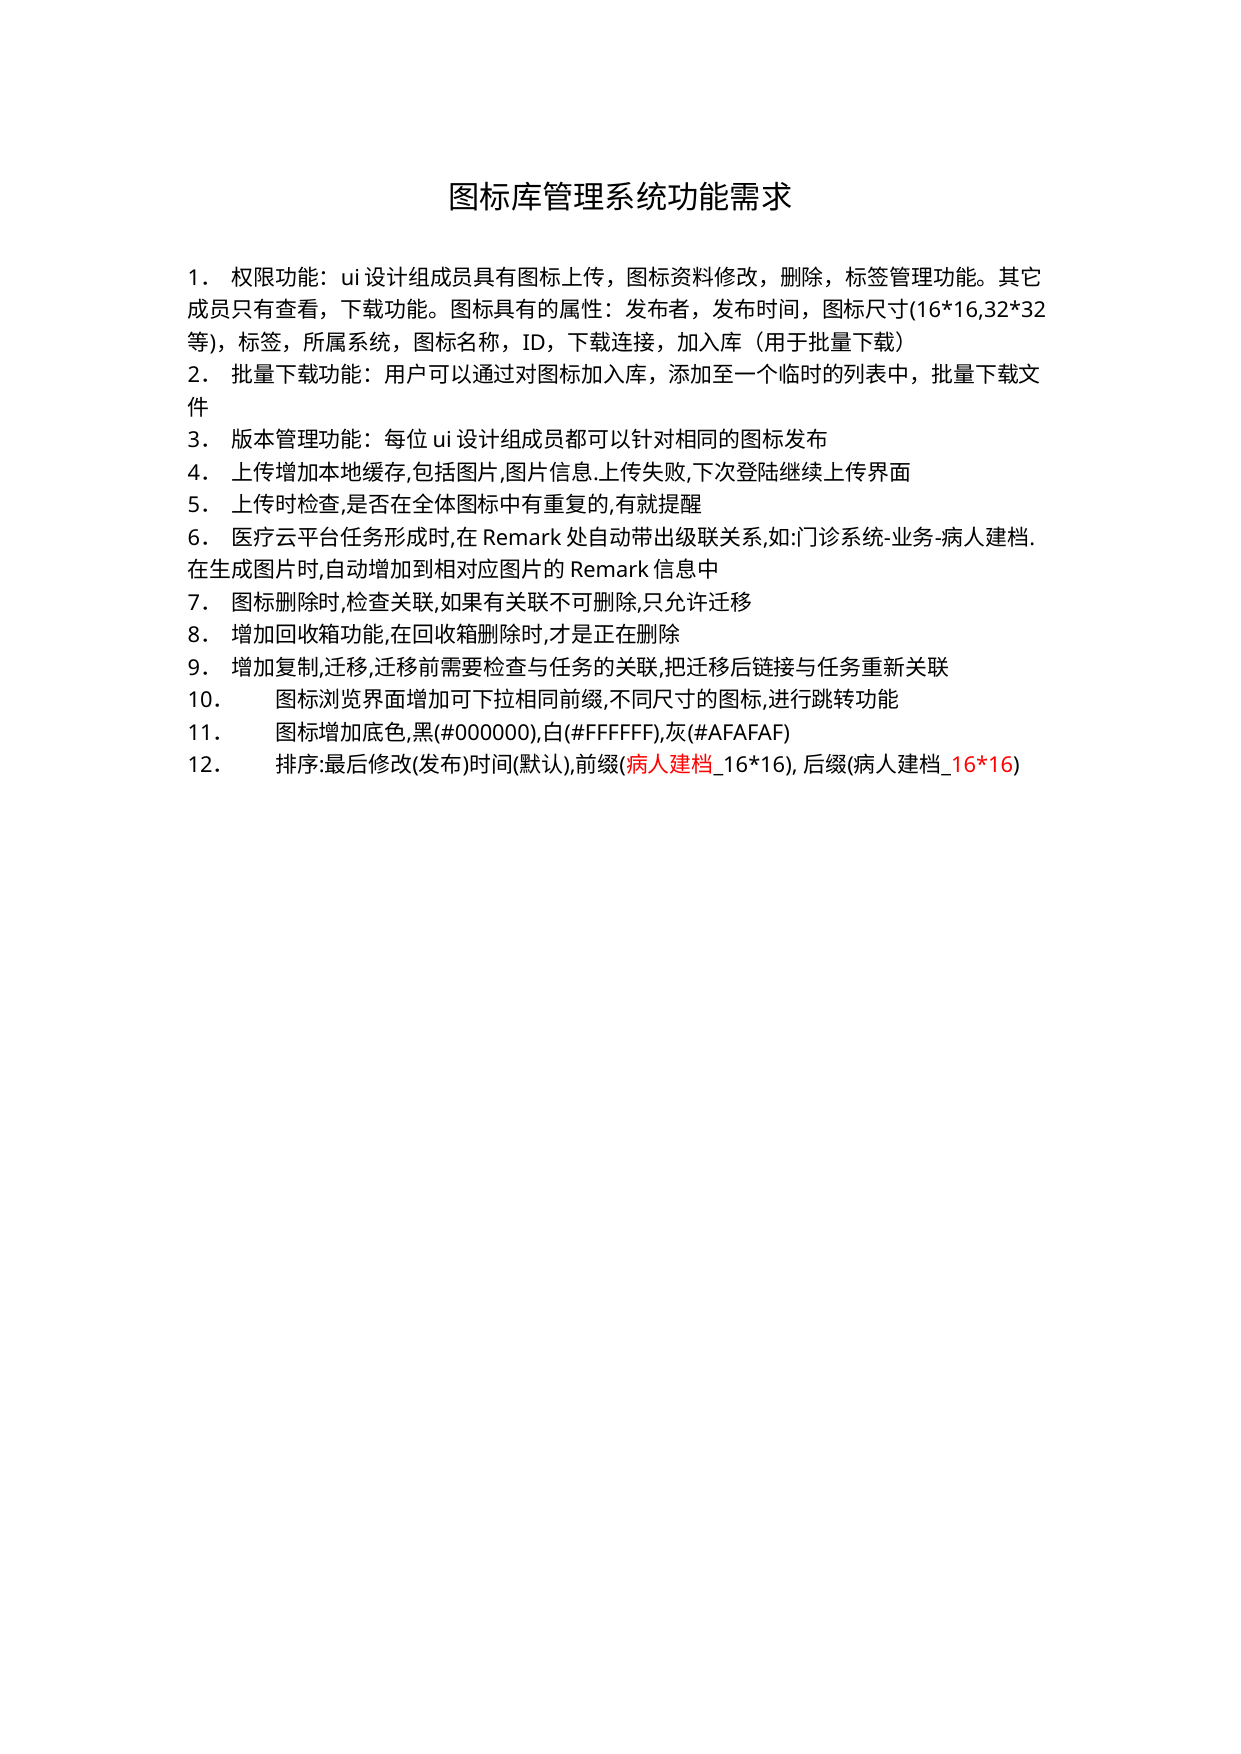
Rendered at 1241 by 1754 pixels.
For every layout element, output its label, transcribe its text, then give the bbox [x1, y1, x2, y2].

list 增加复制,迁移,迁移前需要检查与任务的关联,把迁移后链接与任务重新关联 [187, 649, 1053, 682]
list 图标浏览界面增加可下拉相同前缀,不同尺寸的图标,进行跳转功能 [187, 682, 1053, 714]
list 图标删除时,检查关联,如果有关联不可删除,只允许迁移 [187, 584, 1053, 617]
list 增加回收箱功能,在回收箱删除时,才是正在删除 [187, 617, 1053, 649]
list 批量下载功能：用户可以通过对图标加入库，添加至一个临时的列表中，批量下载文件 [187, 357, 1053, 422]
list 权限功能：ui设计组成员具有图标上传，图标资料修改，删除，标签管理功能。其它成员只有查看，下载功能。图标具有的属性：发布者，发布时间，图标尺寸(16*16,32*32等)，标签，所属系统，图标名称，ID，下载连接，加入库（用于批量下载） [187, 259, 1053, 357]
list 上传时检查,是否在全体图标中有重复的,有就提醒 [187, 487, 1053, 519]
list 上传增加本地缓存,包括图片,图片信息.上传失败,下次登陆继续上传界面 [187, 454, 1053, 487]
list 排序:最后修改(发布)时间(默认),前缀(病人建档_16*16), 后缀(病人建档_16*16) [187, 747, 1053, 779]
list 医疗云平台任务形成时,在Remark处自动带出级联关系,如:门诊系统-业务-病人建档.在生成图片时,自动增加到相对应图片的Remark信息中 [187, 519, 1053, 584]
list 图标增加底色,黑(#000000),白(#FFFFFF),灰(#AFAFAF) [187, 714, 1053, 747]
list 版本管理功能：每位ui设计组成员都可以针对相同的图标发布 [187, 422, 1053, 454]
text 图标库管理系统功能需求 [187, 162, 1053, 227]
